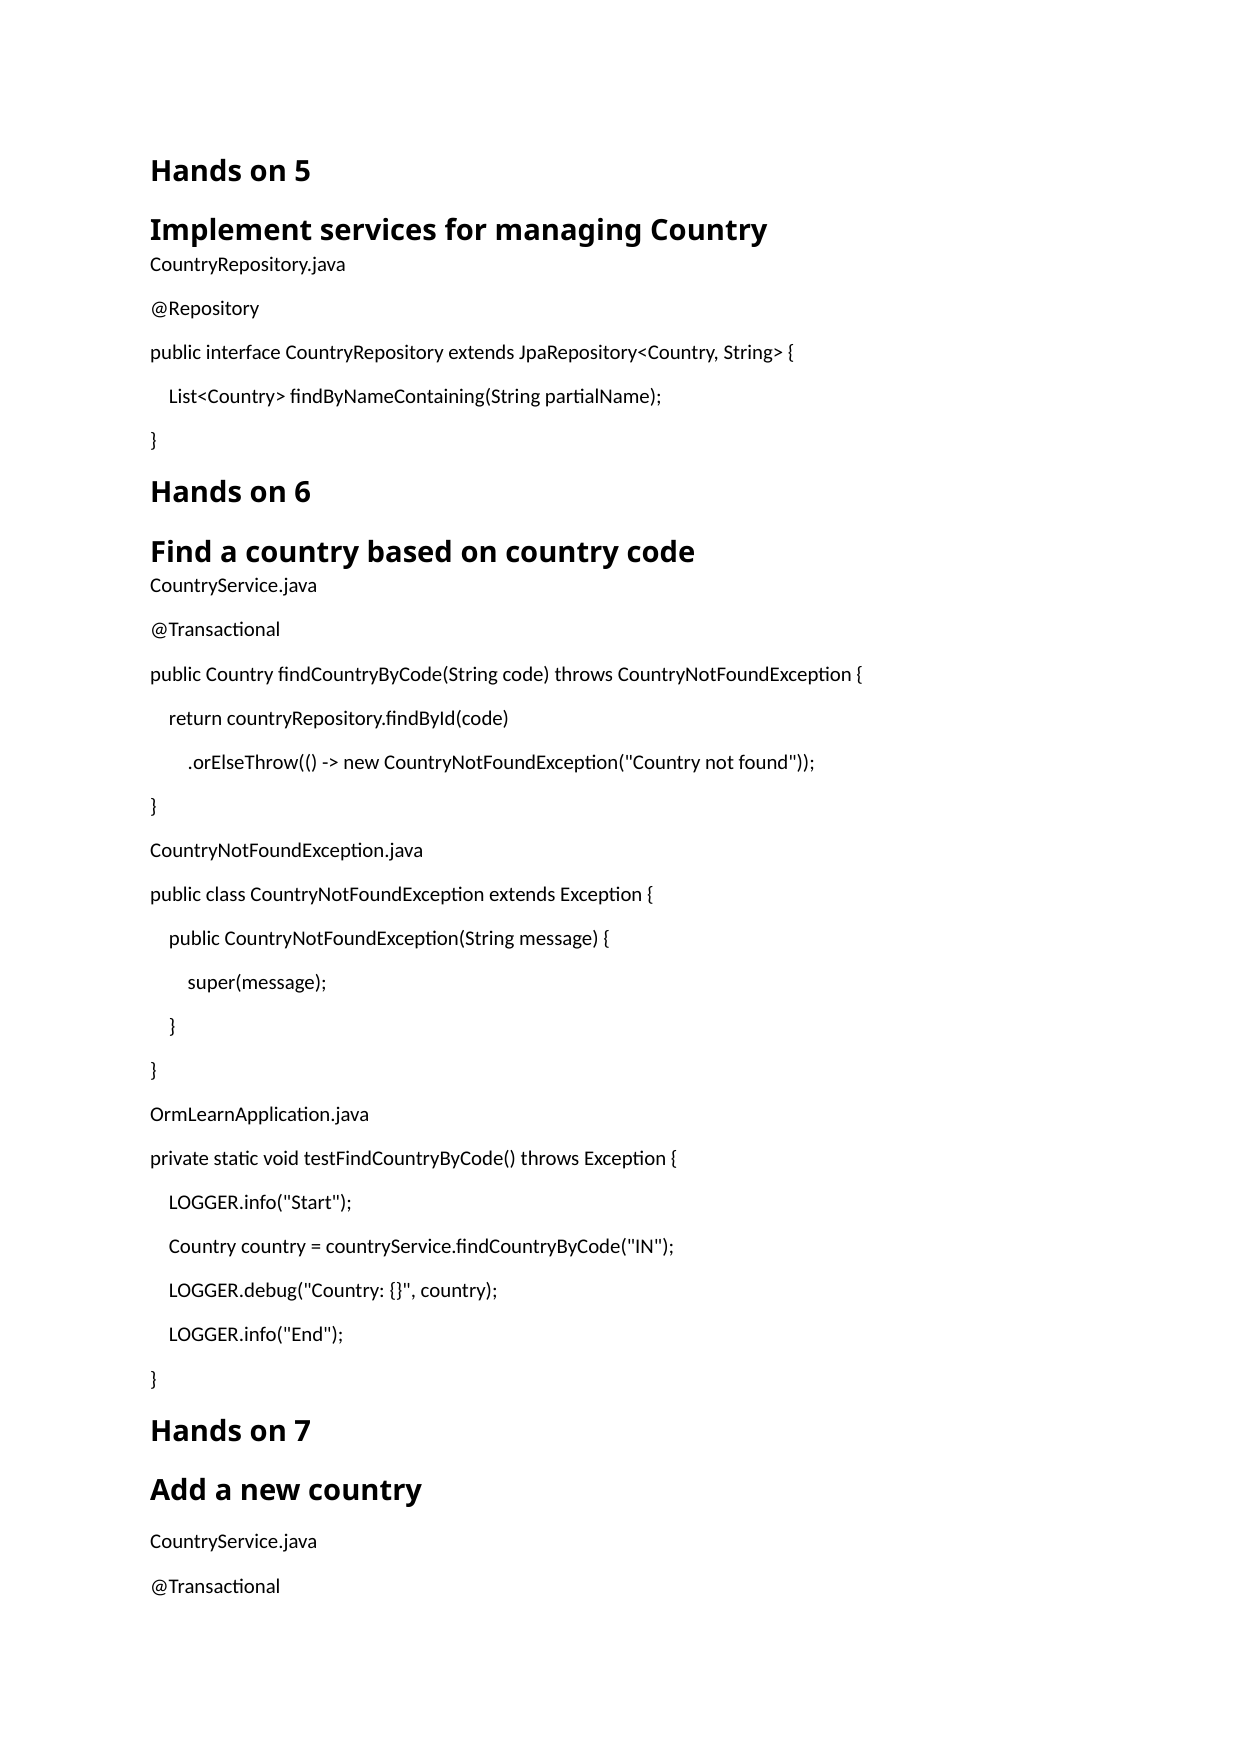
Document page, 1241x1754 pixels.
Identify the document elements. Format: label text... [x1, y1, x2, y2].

text @Transactional [150, 1573, 1090, 1598]
text List<Country> findByNameContaining(String partialName); [150, 383, 1090, 409]
text } [150, 1366, 1090, 1391]
text LOGGER.info("Start"); [150, 1189, 1090, 1215]
text LOGGER.debug("Country: {}", country); [150, 1278, 1090, 1303]
text public class CountryNotFoundException extends Exception { [150, 881, 1090, 906]
text CountryService.java [150, 1529, 1090, 1554]
text } [150, 1013, 1090, 1039]
text Country country = countryService.findCountryByCode("IN"); [150, 1233, 1090, 1259]
text public CountryNotFoundException(String message) { [150, 925, 1090, 951]
text public interface CountryRepository extends JpaRepository<Country, String> { [150, 339, 1090, 365]
text @Transactional [150, 617, 1090, 642]
text public Country findCountryByCode(String code) throws CountryNotFoundException { [150, 661, 1090, 686]
text } [150, 427, 1090, 453]
text return countryRepository.findById(code) [150, 705, 1090, 730]
text Add a new country [150, 1469, 1090, 1509]
text Find a country based on country code CountryService.java [150, 531, 1090, 598]
text Hands on 6 [150, 471, 1090, 511]
text OrmLearnApplication.java [150, 1101, 1090, 1127]
text super(message); [150, 969, 1090, 994]
text .orElseThrow(() -> new CountryNotFoundException("Country not found")); [150, 749, 1090, 774]
text @Repository [150, 295, 1090, 321]
text Hands on 5 [150, 150, 1090, 190]
text Implement services for managing Country CountryRepository.java [150, 209, 1090, 277]
text } [150, 793, 1090, 818]
text private static void testFindCountryByCode() throws Exception { [150, 1145, 1090, 1171]
text LOGGER.info("End"); [150, 1322, 1090, 1347]
text CountryNotFoundException.java [150, 837, 1090, 862]
text Hands on 7 [150, 1410, 1090, 1449]
text } [150, 1057, 1090, 1083]
